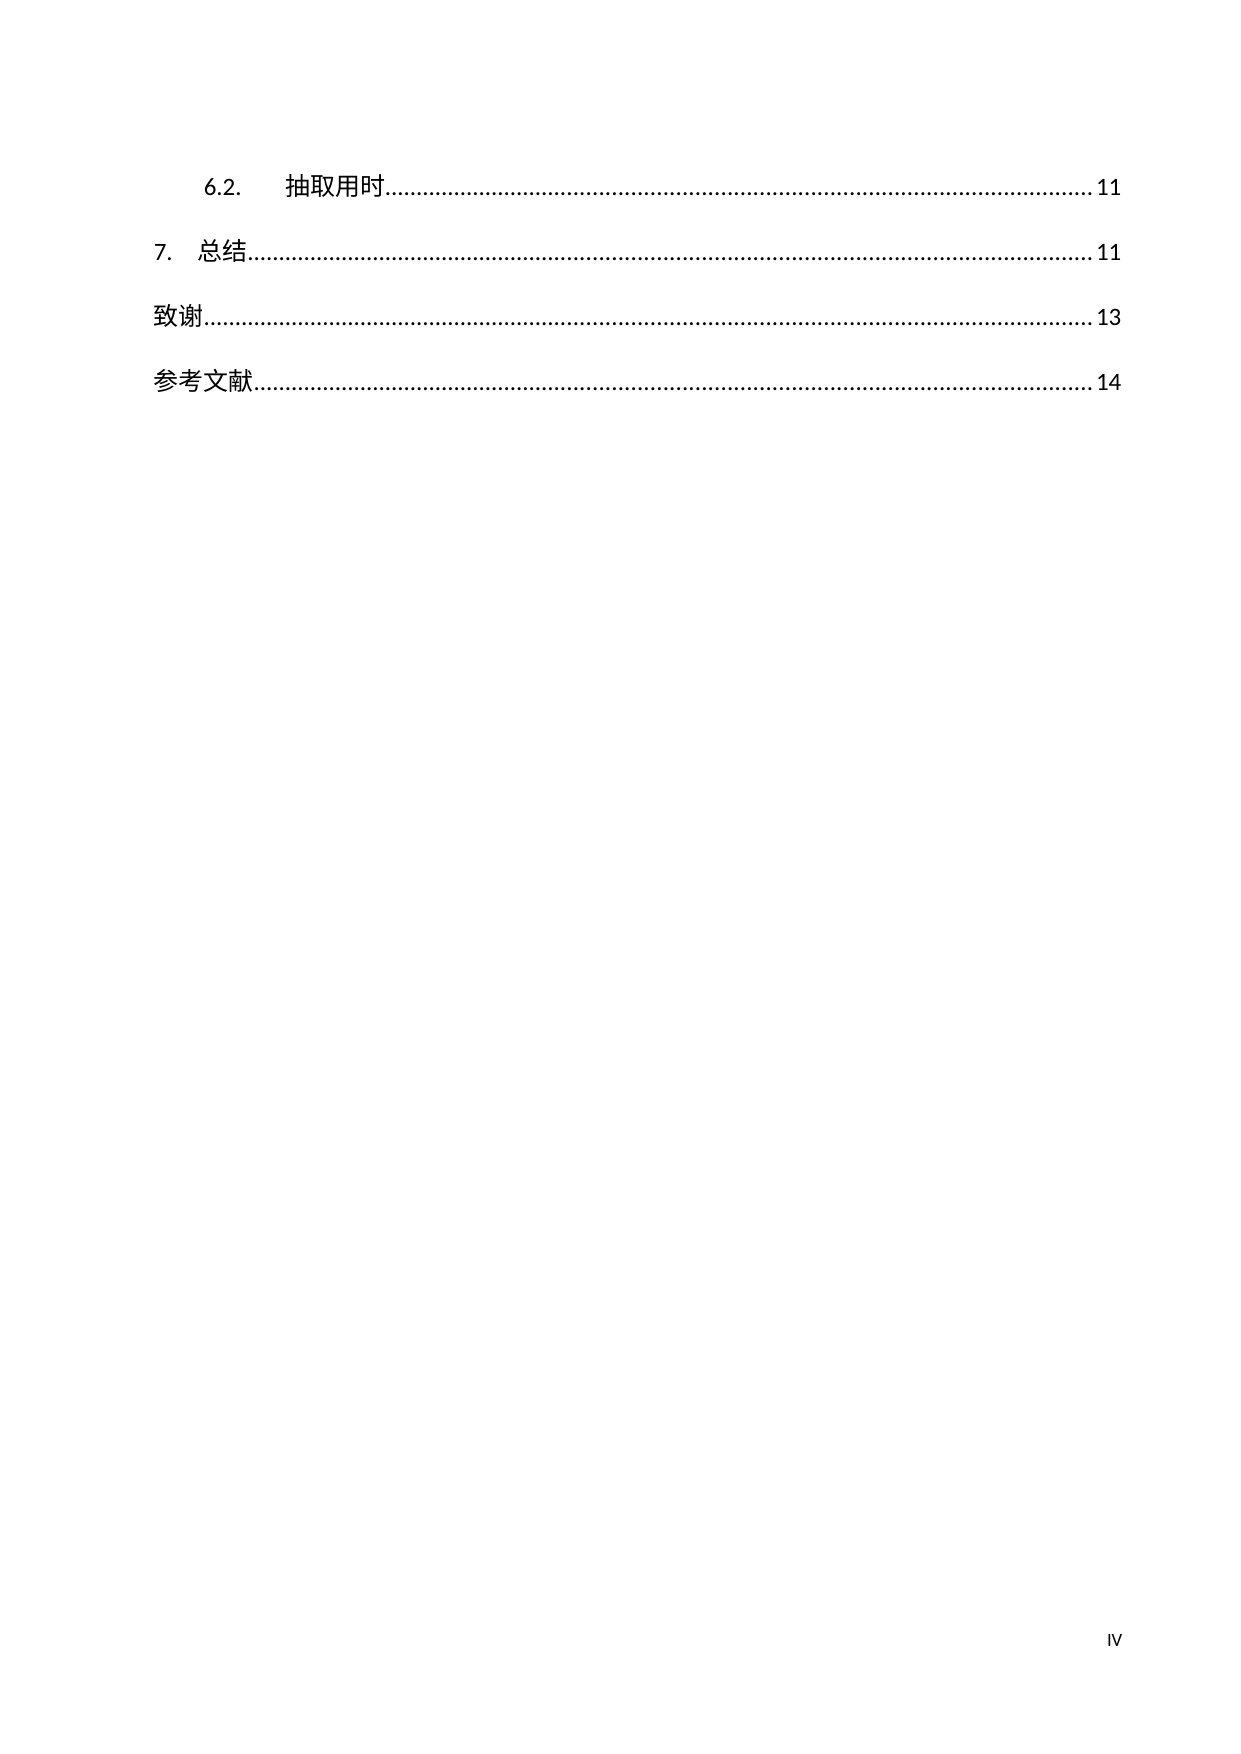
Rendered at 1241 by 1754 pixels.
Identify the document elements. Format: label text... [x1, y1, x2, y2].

text 参考文献 14 [153, 347, 1122, 412]
text 7. 总结 11 [153, 217, 1122, 282]
text 致谢 13 [153, 282, 1122, 347]
text 6.2. 抽取用时 11 [203, 152, 1122, 217]
